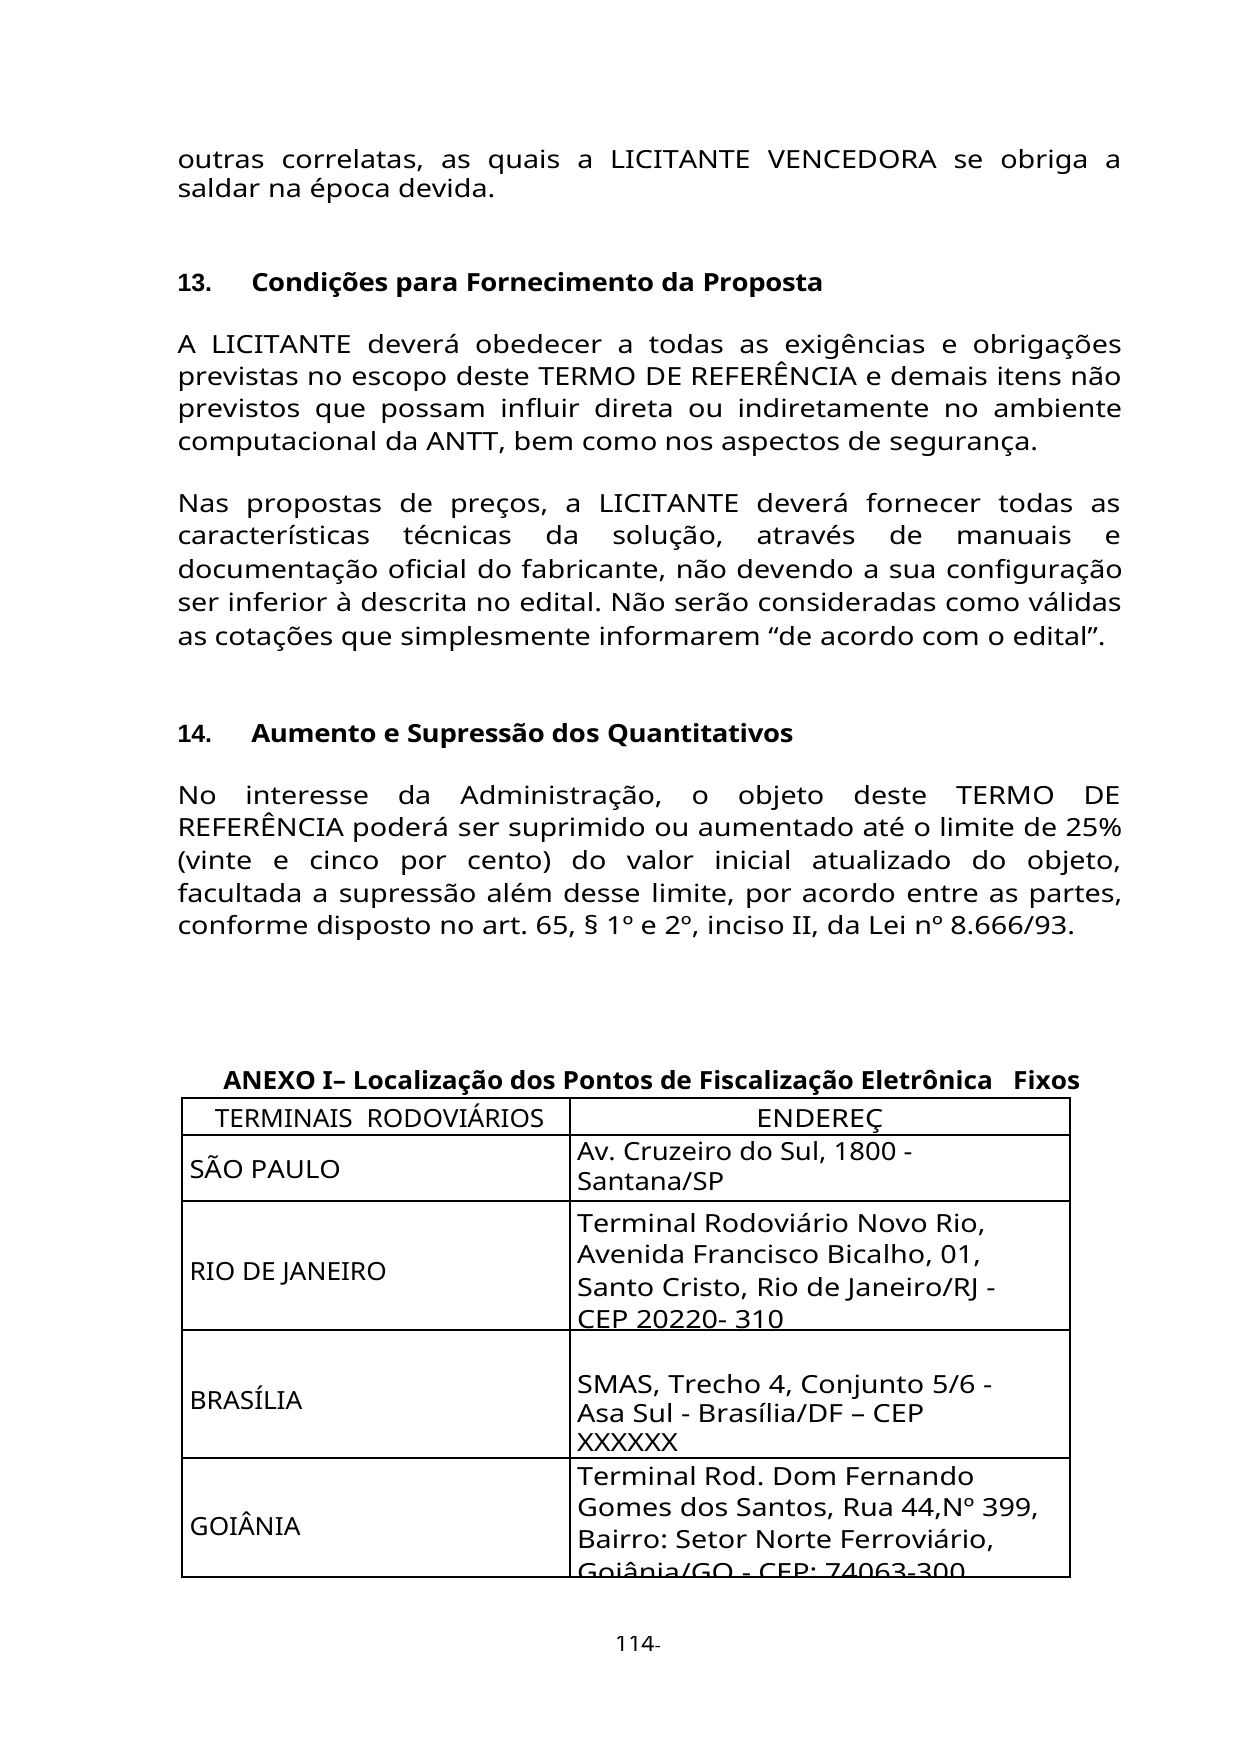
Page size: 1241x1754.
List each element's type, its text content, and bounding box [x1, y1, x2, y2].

text A LICITANTE deverá obedecer a todas as exigências e obrigações previstas no escopo deste TERMO DE REFERÊNCIA e demais itens não previstos que possam influir direta ou indiretamente no ambiente computacional da ANTT, bem como nos aspectos de segurança. [177, 327, 1122, 458]
table_cell GOIÂNIA [183, 1459, 569, 1576]
subtitle Aumento e Supressão dos Quantitativos [177, 716, 1134, 750]
text outras correlatas, as quais a LICITANTE VENCEDORA se obriga a saldar na época devida. [177, 146, 1122, 204]
subtitle ANEXO I– Localização dos Pontos de Fiscalização Eletrônica Fixos [223, 1063, 1131, 1097]
table_cell RIO DE JANEIRO [183, 1202, 569, 1328]
table_cell SÃO PAULO [183, 1136, 569, 1200]
table_cell Terminal Rod. Dom Fernando Gomes dos Santos, Rua 44,Nº 399, Bairro: Setor Norte Ferroviário, Goiânia/GO - CEP: 74063-300, [571, 1459, 1069, 1576]
table_cell Terminal Rodoviário Novo Rio, Avenida Francisco Bicalho, 01, Santo Cristo, Rio de Janeiro/RJ - CEP 20220- 310 [571, 1202, 1069, 1328]
subtitle Condições para Fornecimento da Proposta [177, 265, 1134, 299]
table_cell SMAS, Trecho 4, Conjunto 5/6 - Asa Sul - Brasília/DF – CEP XXXXXX [571, 1331, 1069, 1457]
text Nas propostas de preços, a LICITANTE deverá fornecer todas as características técnicas da solução, através de manuais e documentação oficial do fabricante, não devendo a sua configuração ser inferior à descrita no edital. Não serão consideradas como válidas as cotações que simplesmente informarem “de acordo com o edital”. [177, 485, 1123, 652]
table_cell BRASÍLIA [183, 1331, 569, 1457]
text No interesse da Administração, o objeto deste TERMO DE REFERÊNCIA poderá ser suprimido ou aumentado até o limite de 25% (vinte e cinco por cento) do valor inicial atualizado do objeto, facultada a supressão além desse limite, por acordo entre as partes, conforme disposto no art. 65, § 1º e 2º, inciso II, da Lei nº 8.666/93. [177, 779, 1122, 942]
table_header ENDEREÇO [571, 1099, 1069, 1134]
table_header TERMINAIS RODOVIÁRIOS [183, 1099, 569, 1134]
table_cell Av. Cruzeiro do Sul, 1800 - Santana/SP - CEP 02030-000 [571, 1136, 1069, 1200]
